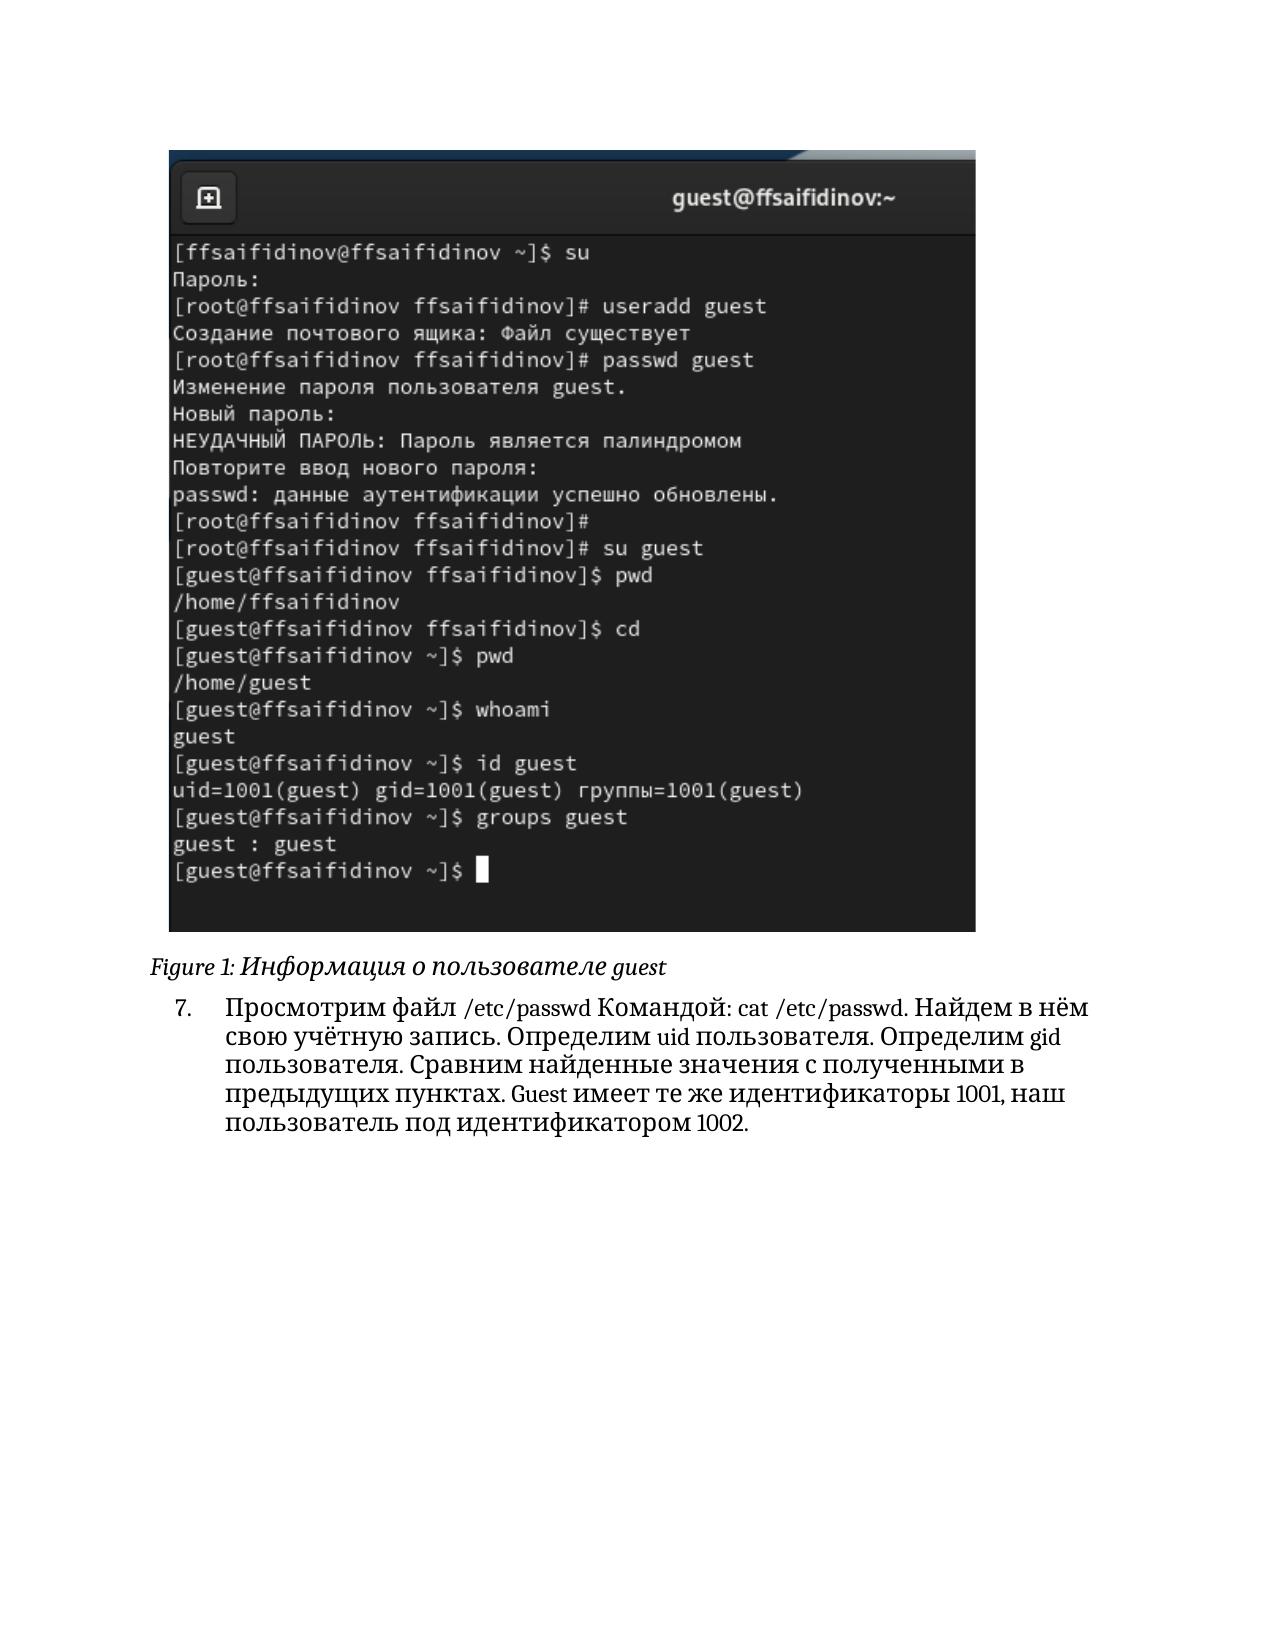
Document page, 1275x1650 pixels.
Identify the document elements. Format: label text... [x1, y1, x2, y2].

text Figure 1: Информация о пользователе guest [150, 952, 1125, 981]
picture [168, 150, 976, 932]
list Просмотрим файл /etc/passwd Командой: cat /etc/passwd. Найдем в нём свою учётную запись. Определим uid пользователя. Определим gid пользователя. Сравним найденные значения с полученными в предыдущих пунктах. Guest имеет те же идентификаторы 1001, наш пользователь под идентификатором 1002. [175, 994, 1125, 1137]
